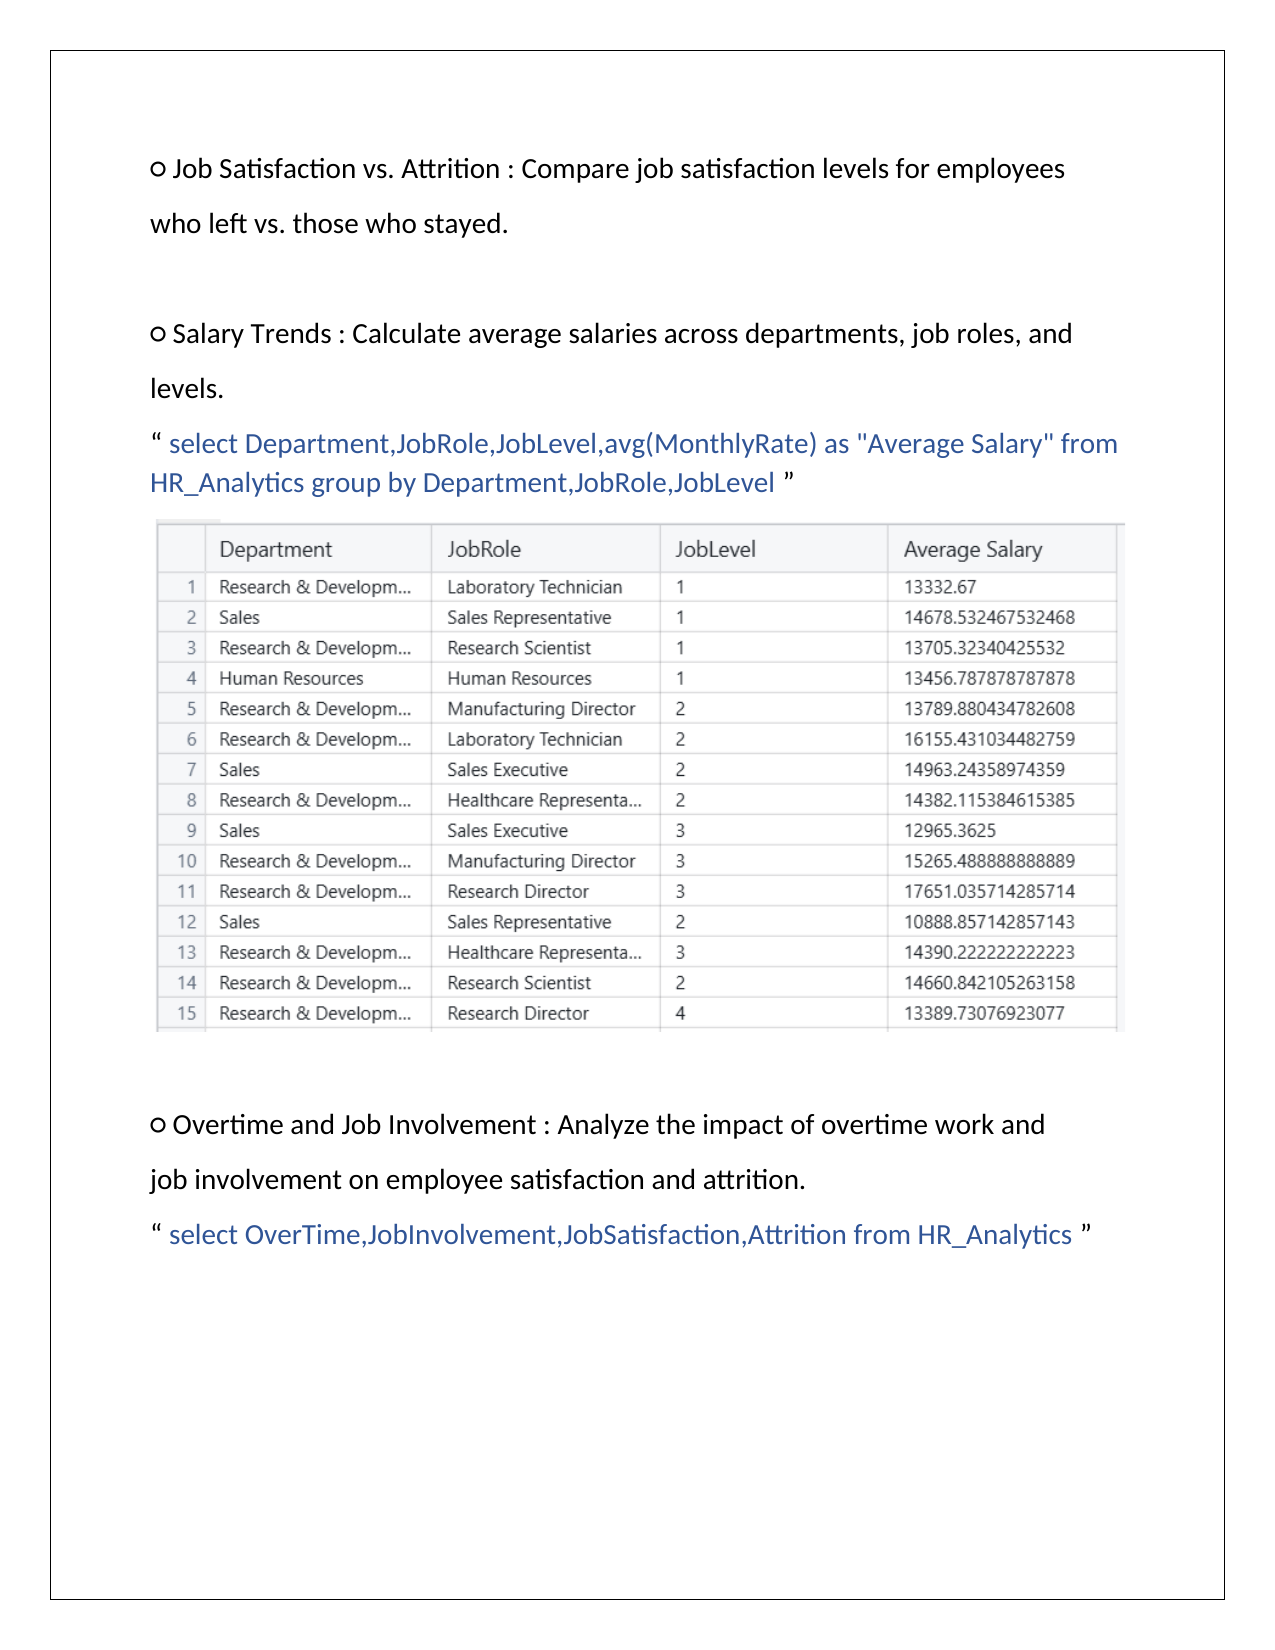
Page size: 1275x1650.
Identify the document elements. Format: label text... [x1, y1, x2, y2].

text levels. [150, 370, 1125, 406]
text “ select OverTime,JobInvolvement,JobSatisfaction,Attrition from HR_Analytics ” [150, 1216, 1125, 1252]
picture [150, 519, 1125, 1032]
text ○ Salary Trends : Calculate average salaries across departments, job roles, and [150, 315, 1125, 351]
text job involvement on employee satisfaction and attrition. [150, 1161, 1125, 1197]
text who left vs. those who stayed. [150, 205, 1125, 241]
text “ select Department,JobRole,JobLevel,avg(MonthlyRate) as "Average Salary" from HR_Analytics group by Department,JobRole,JobLevel ” [150, 426, 1125, 499]
text ○ Job Satisfaction vs. Attrition : Compare job satisfaction levels for employees [150, 150, 1125, 186]
text ○ Overtime and Job Involvement : Analyze the impact of overtime work and [150, 1106, 1125, 1142]
